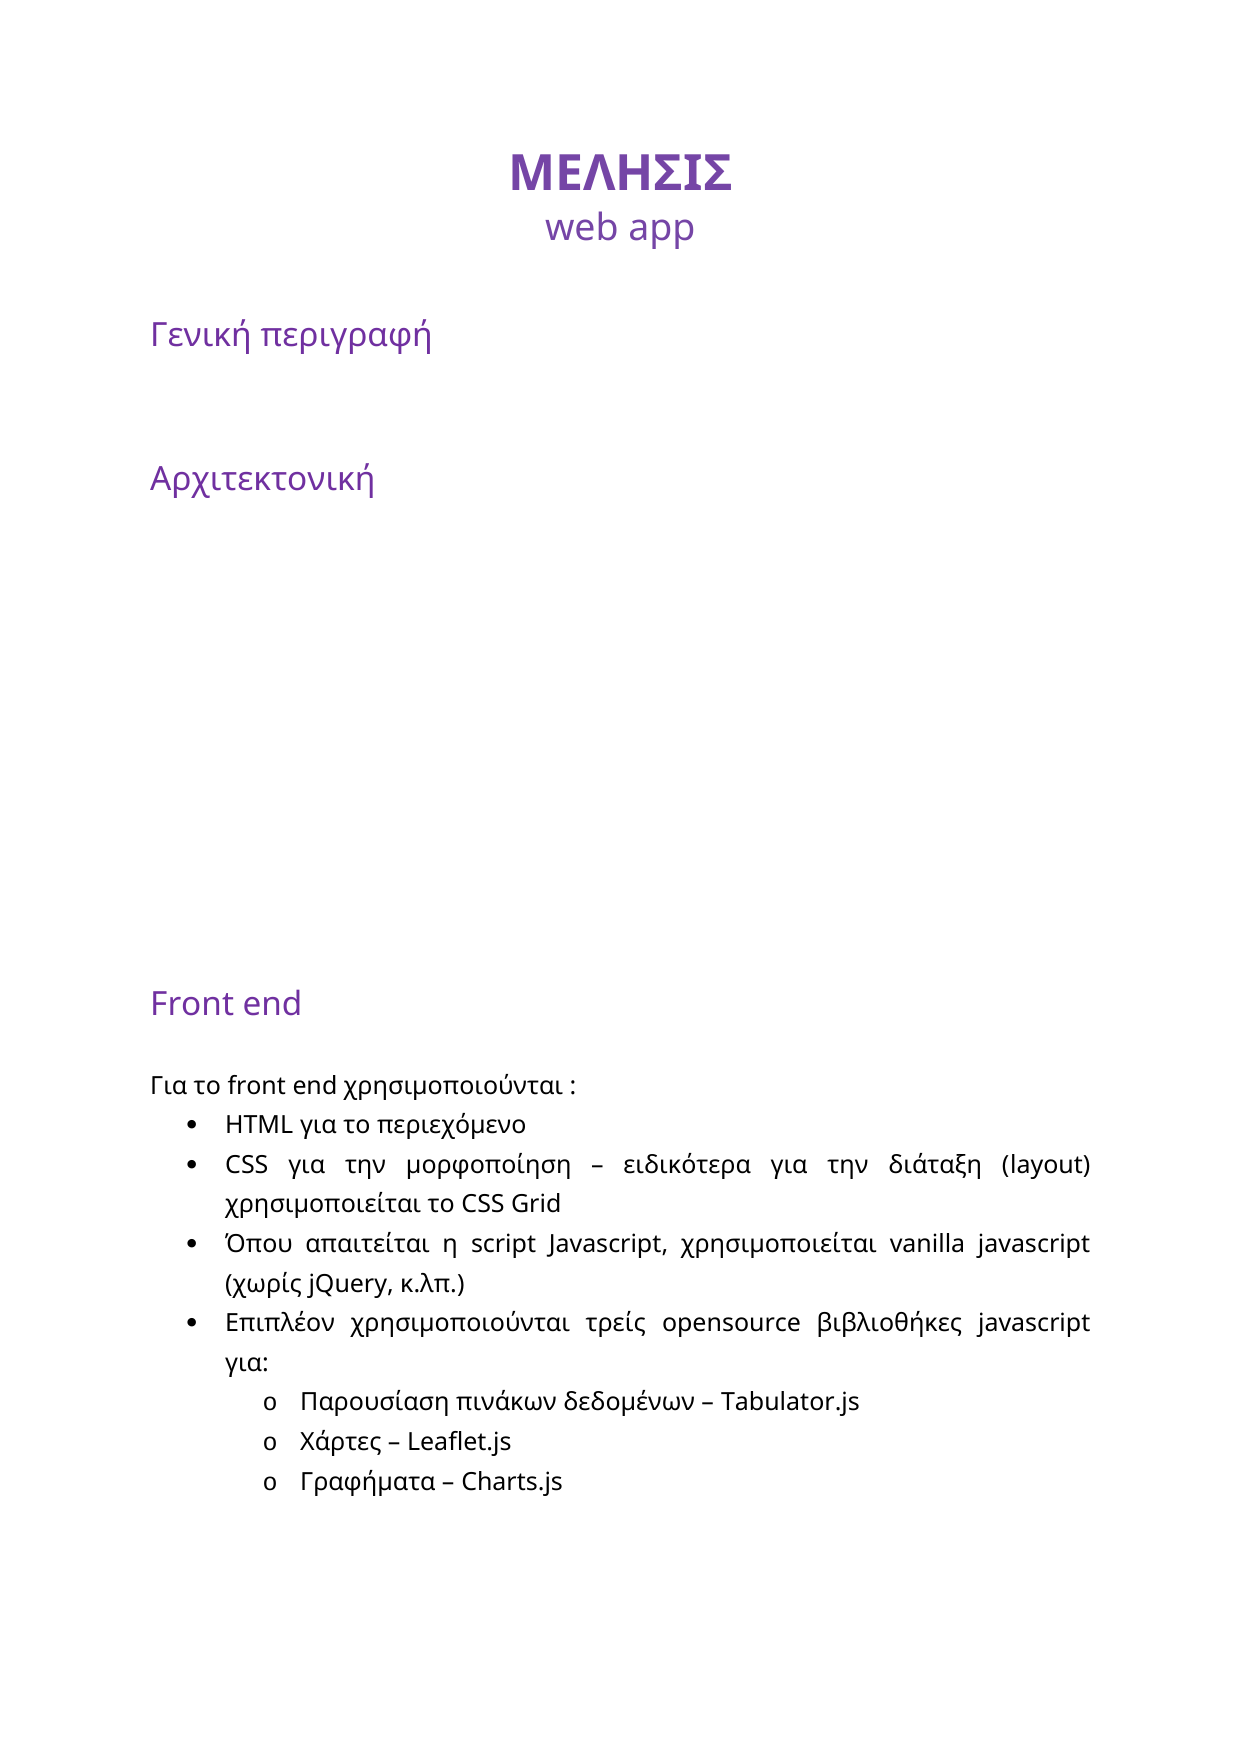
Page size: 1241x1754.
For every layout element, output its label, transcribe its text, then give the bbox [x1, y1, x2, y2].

list Επιπλέον χρησιμοποιούνται τρείς opensource βιβλιοθήκες javascript για: [187, 1300, 1090, 1379]
list Γραφήματα – Charts.js [262, 1458, 1090, 1498]
subtitle Front end [150, 983, 1090, 1023]
subtitle Γενική περιγραφή [150, 314, 1090, 354]
list CSS για την μορφοποίηση – ειδικότερα για την διάταξη (layout) χρησιμοποιείται το CSS Grid [187, 1142, 1090, 1221]
list Όπου απαιτείται η script Javascript, χρησιμοποιείται vanilla javascript (χωρίς jQuery, κ.λπ.) [187, 1221, 1090, 1300]
text ΜΕΛΗΣΙΣ [150, 150, 1090, 200]
list Παρουσίαση πινάκων δεδομένων – Tabulator.js [262, 1379, 1090, 1419]
list Χάρτες – Leaflet.js [262, 1419, 1090, 1458]
text Για το front end χρησιμοποιούνται : [150, 1062, 1090, 1102]
subtitle Αρχιτεκτονική [150, 458, 1090, 498]
text web app [150, 200, 1090, 250]
list HTML για το περιεχόμενο [187, 1102, 1090, 1142]
